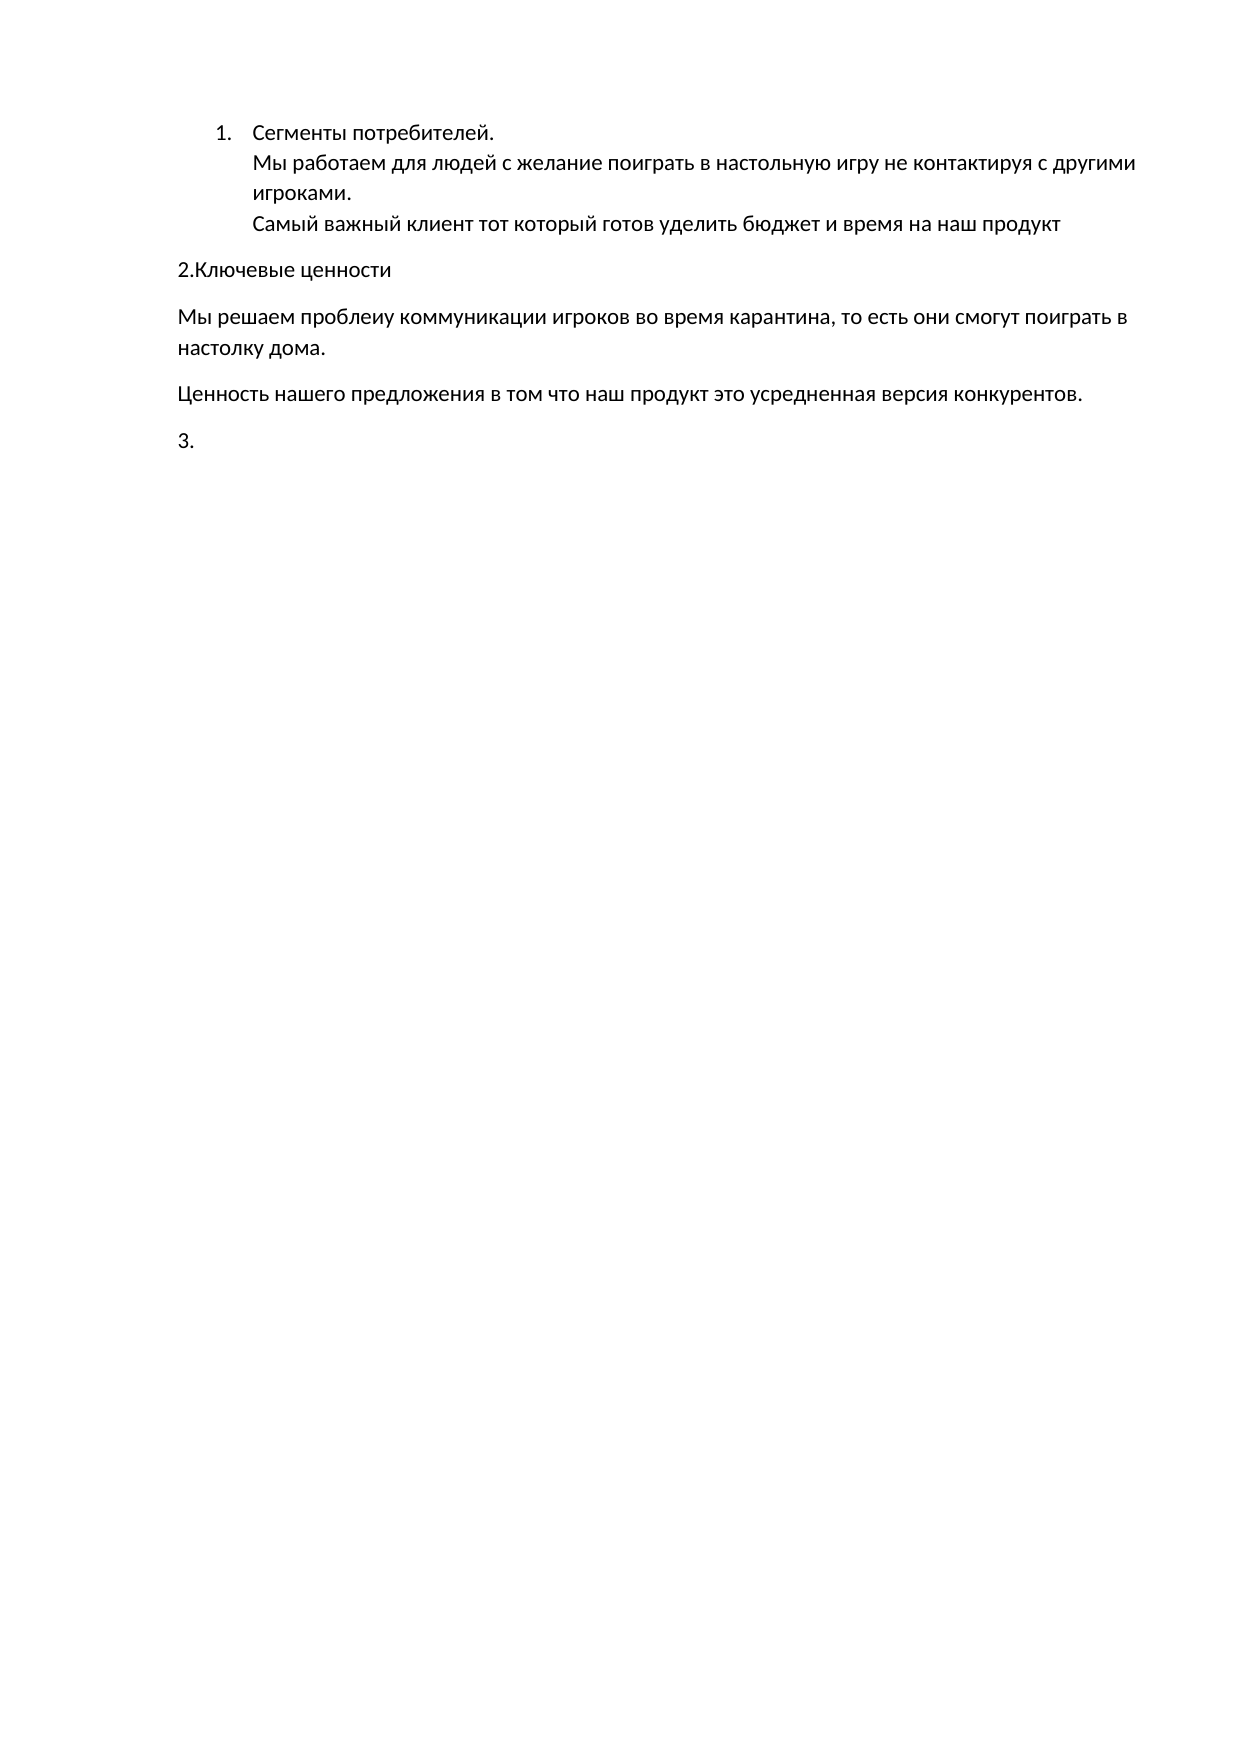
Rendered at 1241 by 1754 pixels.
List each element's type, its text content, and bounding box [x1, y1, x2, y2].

text 3. [177, 426, 1152, 454]
text Мы решаем проблеиу коммуникации игроков во время карантина, то есть они смогут поиграть в настолку дома. [177, 302, 1152, 361]
text Ценность нашего предложения в том что наш продукт это усредненная версия конкурентов. [177, 379, 1152, 408]
list Мы работаем для людей с желание поиграть в настольную игру не контактируя с другими игроками. [252, 148, 1152, 207]
text 2.Ключевые ценности [177, 256, 1152, 284]
list Самый важный клиент тот который готов уделить бюджет и время на наш продукт [252, 209, 1152, 237]
list Сегменты потребителей. [215, 118, 1152, 146]
